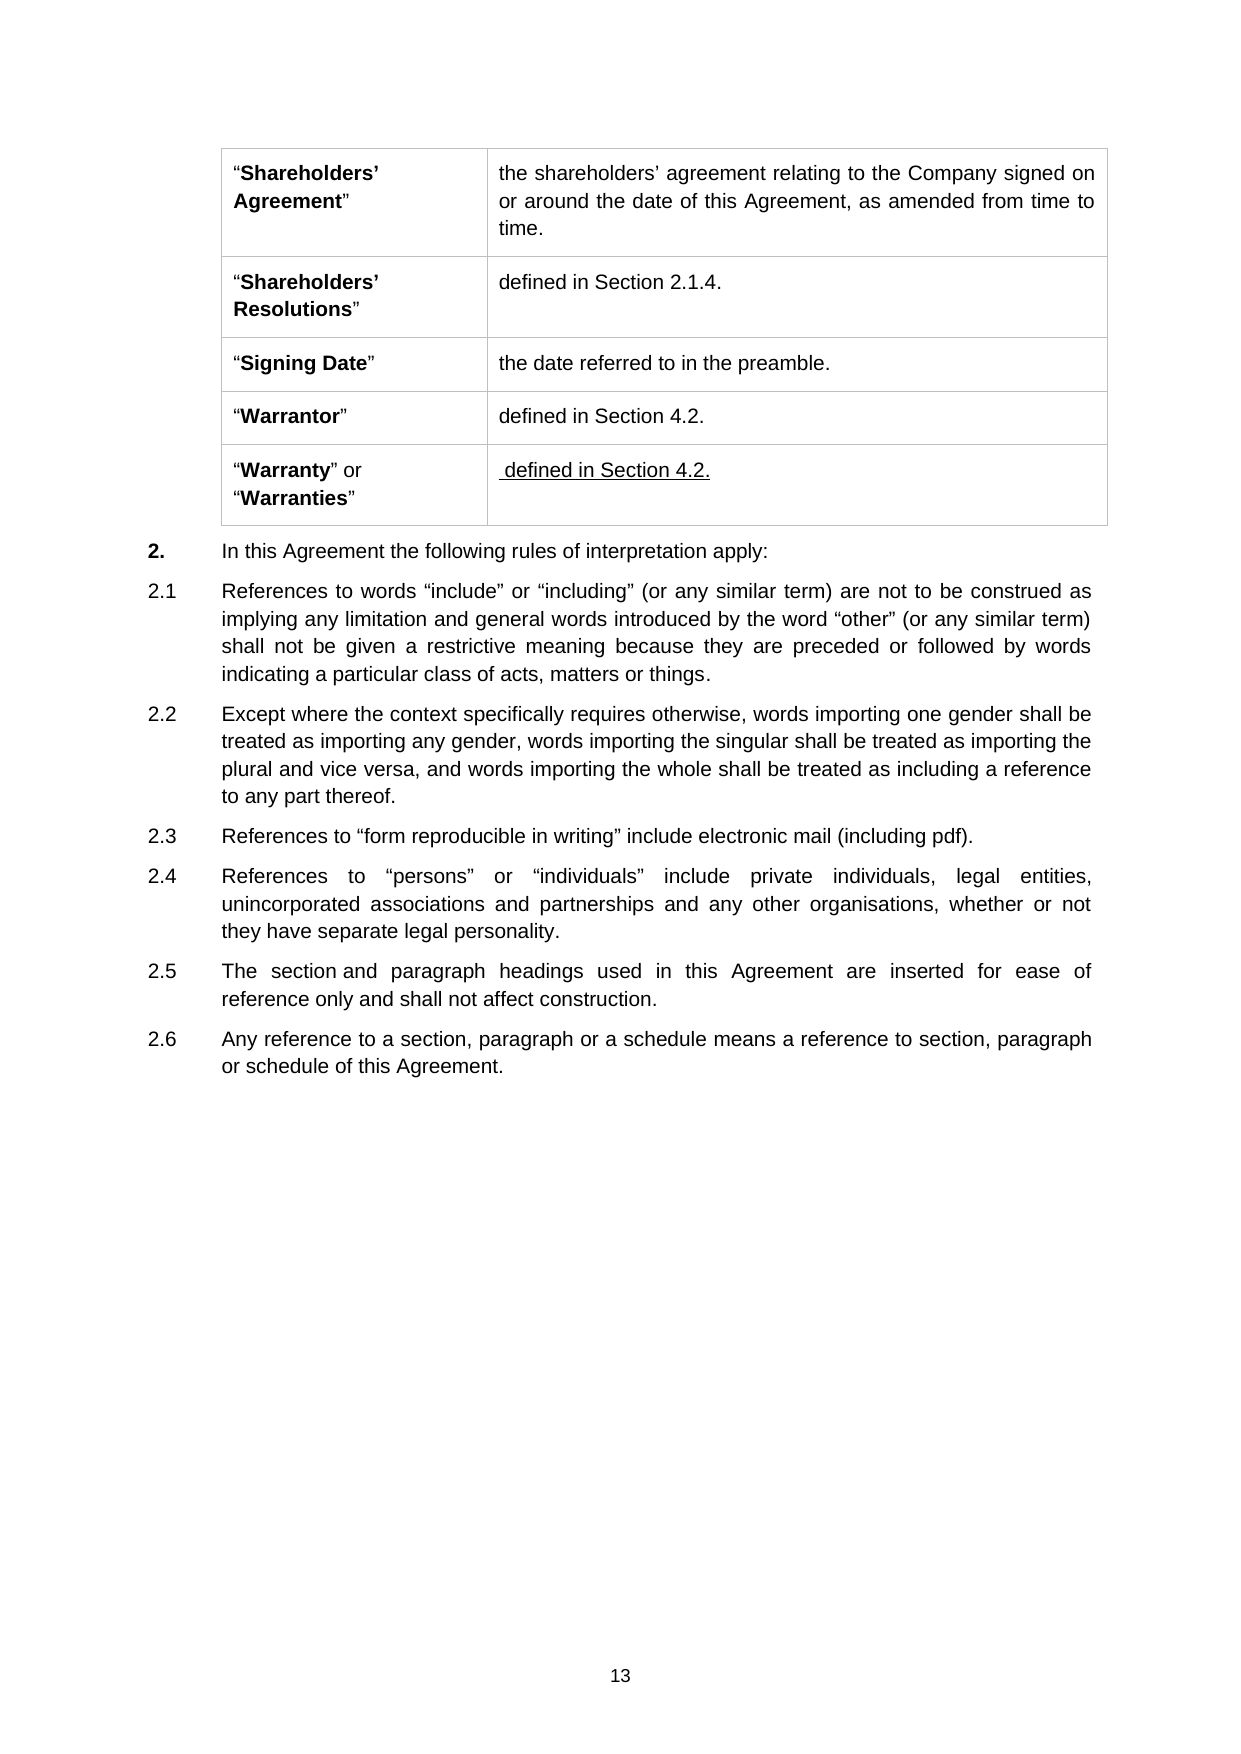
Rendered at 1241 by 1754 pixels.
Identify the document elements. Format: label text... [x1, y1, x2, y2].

text In this Agreement the following rules of interpretation apply: [148, 539, 1093, 563]
table_cell “Shareholders’ Agreement” [222, 149, 487, 256]
table_cell “Warrantor” [222, 392, 487, 444]
table_cell “Signing Date” [222, 338, 487, 391]
table_cell the shareholders’ agreement relating to the Company signed on or around the date of this Agreement, as amended from time to time. [488, 149, 1107, 256]
text Any reference to a section, paragraph or a schedule means a reference to section, paragraph or schedule of this Agreement. [148, 1026, 1093, 1078]
table_cell “Shareholders’ Resolutions” [222, 257, 487, 337]
text References to words “include” or “including” (or any similar term) are not to be construed as implying any limitation and general words introduced by the word “other” (or any similar term) shall not be given a restrictive meaning because they are preceded or followed by words indicating a particular class of acts, matters or things. [148, 579, 1093, 685]
table_cell the date referred to in the preamble. [488, 338, 1107, 391]
text Except where the context specifically requires otherwise, words importing one gender shall be treated as importing any gender, words importing the singular shall be treated as importing the plural and vice versa, and words importing the whole shall be treated as including a reference to any part thereof. [148, 701, 1093, 808]
table_cell defined in Section 4.2. [488, 445, 1107, 525]
table_cell defined in Section 2.1.4. [488, 257, 1107, 337]
text The section and paragraph headings used in this Agreement are inserted for ease of reference only and shall not affect construction. [148, 959, 1093, 1010]
text References to “persons” or “individuals” include private individuals, legal entities, unincorporated associations and partnerships and any other organisations, whether or not they have separate legal personality. [148, 864, 1093, 943]
table_cell “Warranty” or “Warranties” [222, 445, 487, 525]
table_cell defined in Section 4.2. [488, 392, 1107, 444]
text References to “form reproducible in writing” include electronic mail (including pdf). [148, 824, 1093, 848]
